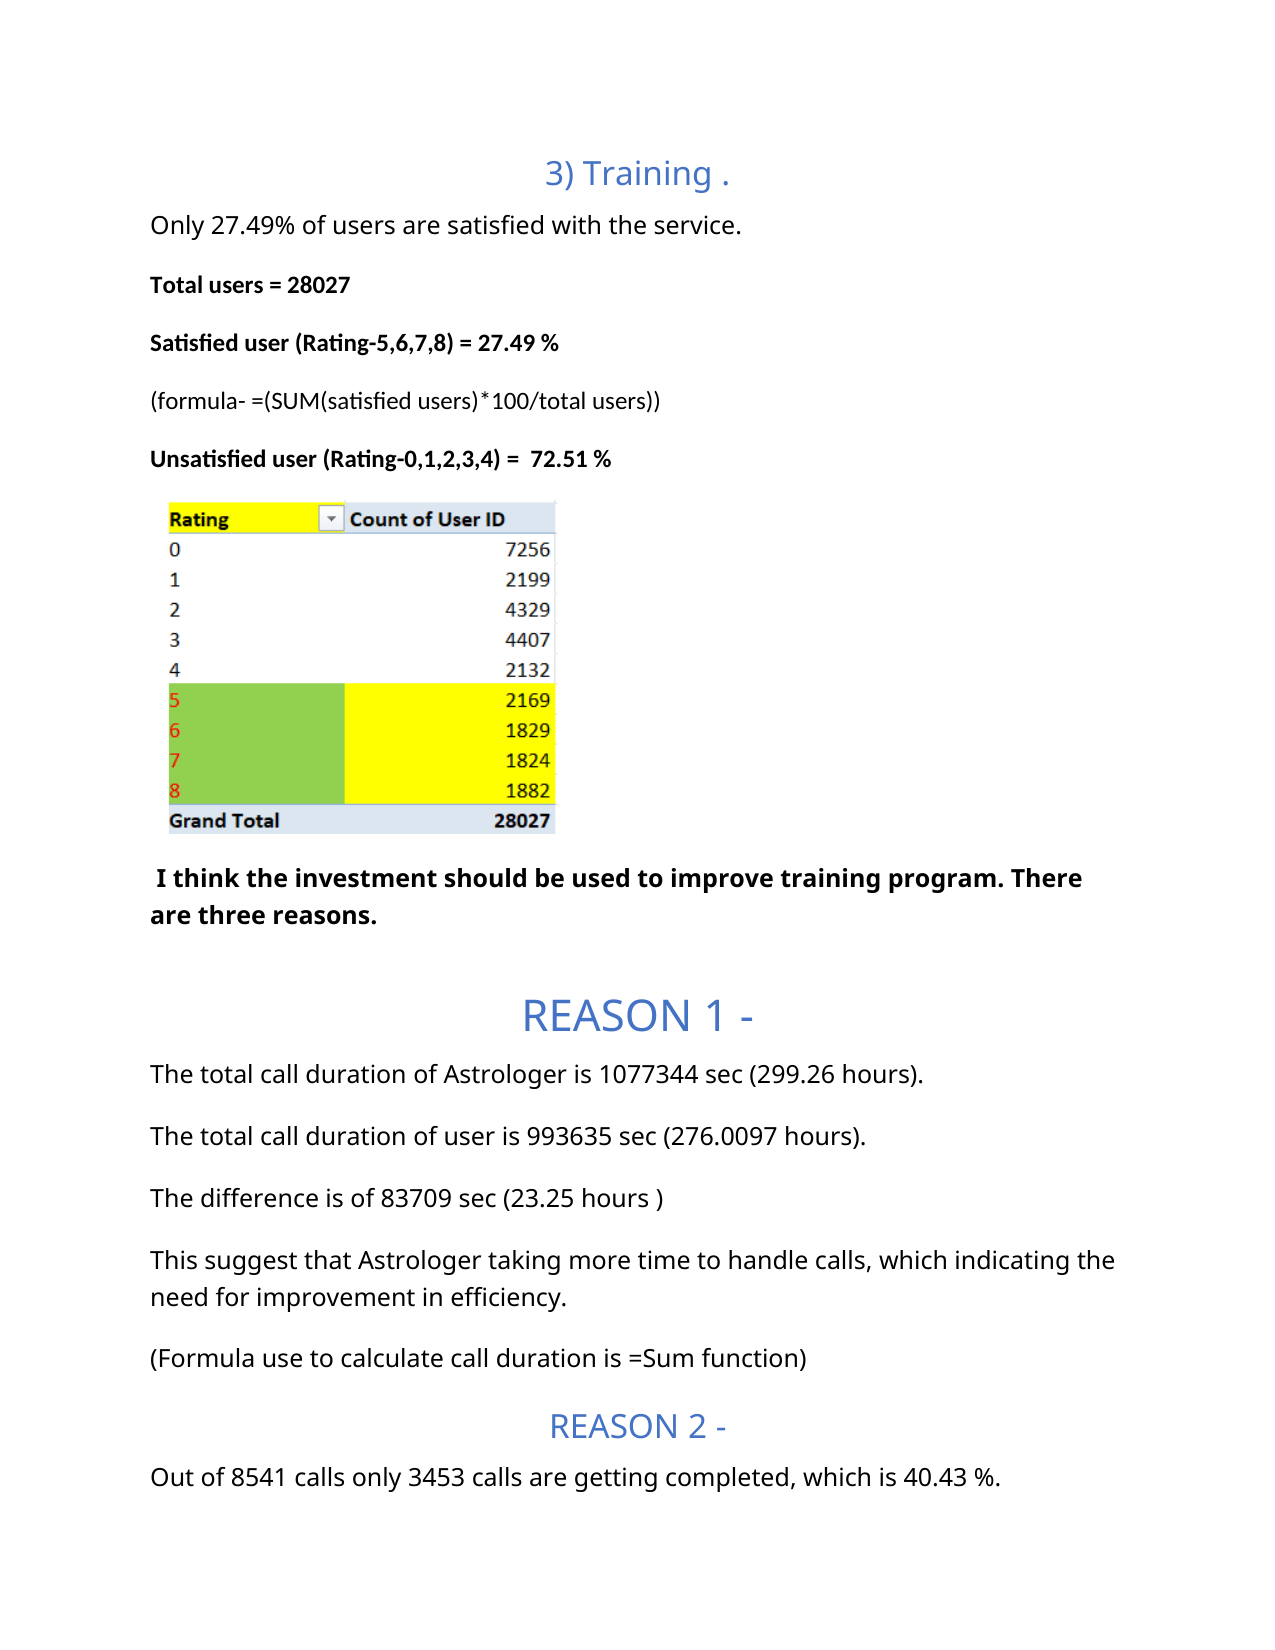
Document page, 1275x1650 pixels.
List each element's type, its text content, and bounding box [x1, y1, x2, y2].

subtitle 3) Training . [150, 150, 1125, 195]
text Only 27.49% of users are satisfied with the service. [150, 207, 1125, 241]
text Out of 8541 calls only 3453 calls are getting completed, which is 40.43 %. [150, 1460, 1125, 1494]
text The total call duration of user is 993635 sec (276.0097 hours). [150, 1119, 1125, 1153]
text The total call duration of Astrologer is 1077344 sec (299.26 hours). [150, 1057, 1125, 1091]
text The difference is of 83709 sec (23.25 hours ) [150, 1181, 1125, 1215]
text I think the investment should be used to improve training program. There are three reasons. [150, 861, 1125, 932]
subtitle REASON 2 - [150, 1403, 1125, 1448]
subtitle REASON 1 - [150, 984, 1125, 1044]
text (Formula use to calculate call duration is =Sum function) [150, 1341, 1125, 1375]
text Unsatisfied user (Rating-0,1,2,3,4) = 72.51 % [150, 443, 1125, 473]
text Satisfied user (Rating-5,6,7,8) = 27.49 % [150, 327, 1125, 357]
text (formula- =(SUM(satisfied users)*100/total users)) [150, 385, 1125, 415]
text This suggest that Astrologer taking more time to handle calls, which indicating the need for improvement in efficiency. [150, 1242, 1125, 1313]
text Total users = 28027 [150, 269, 1125, 299]
